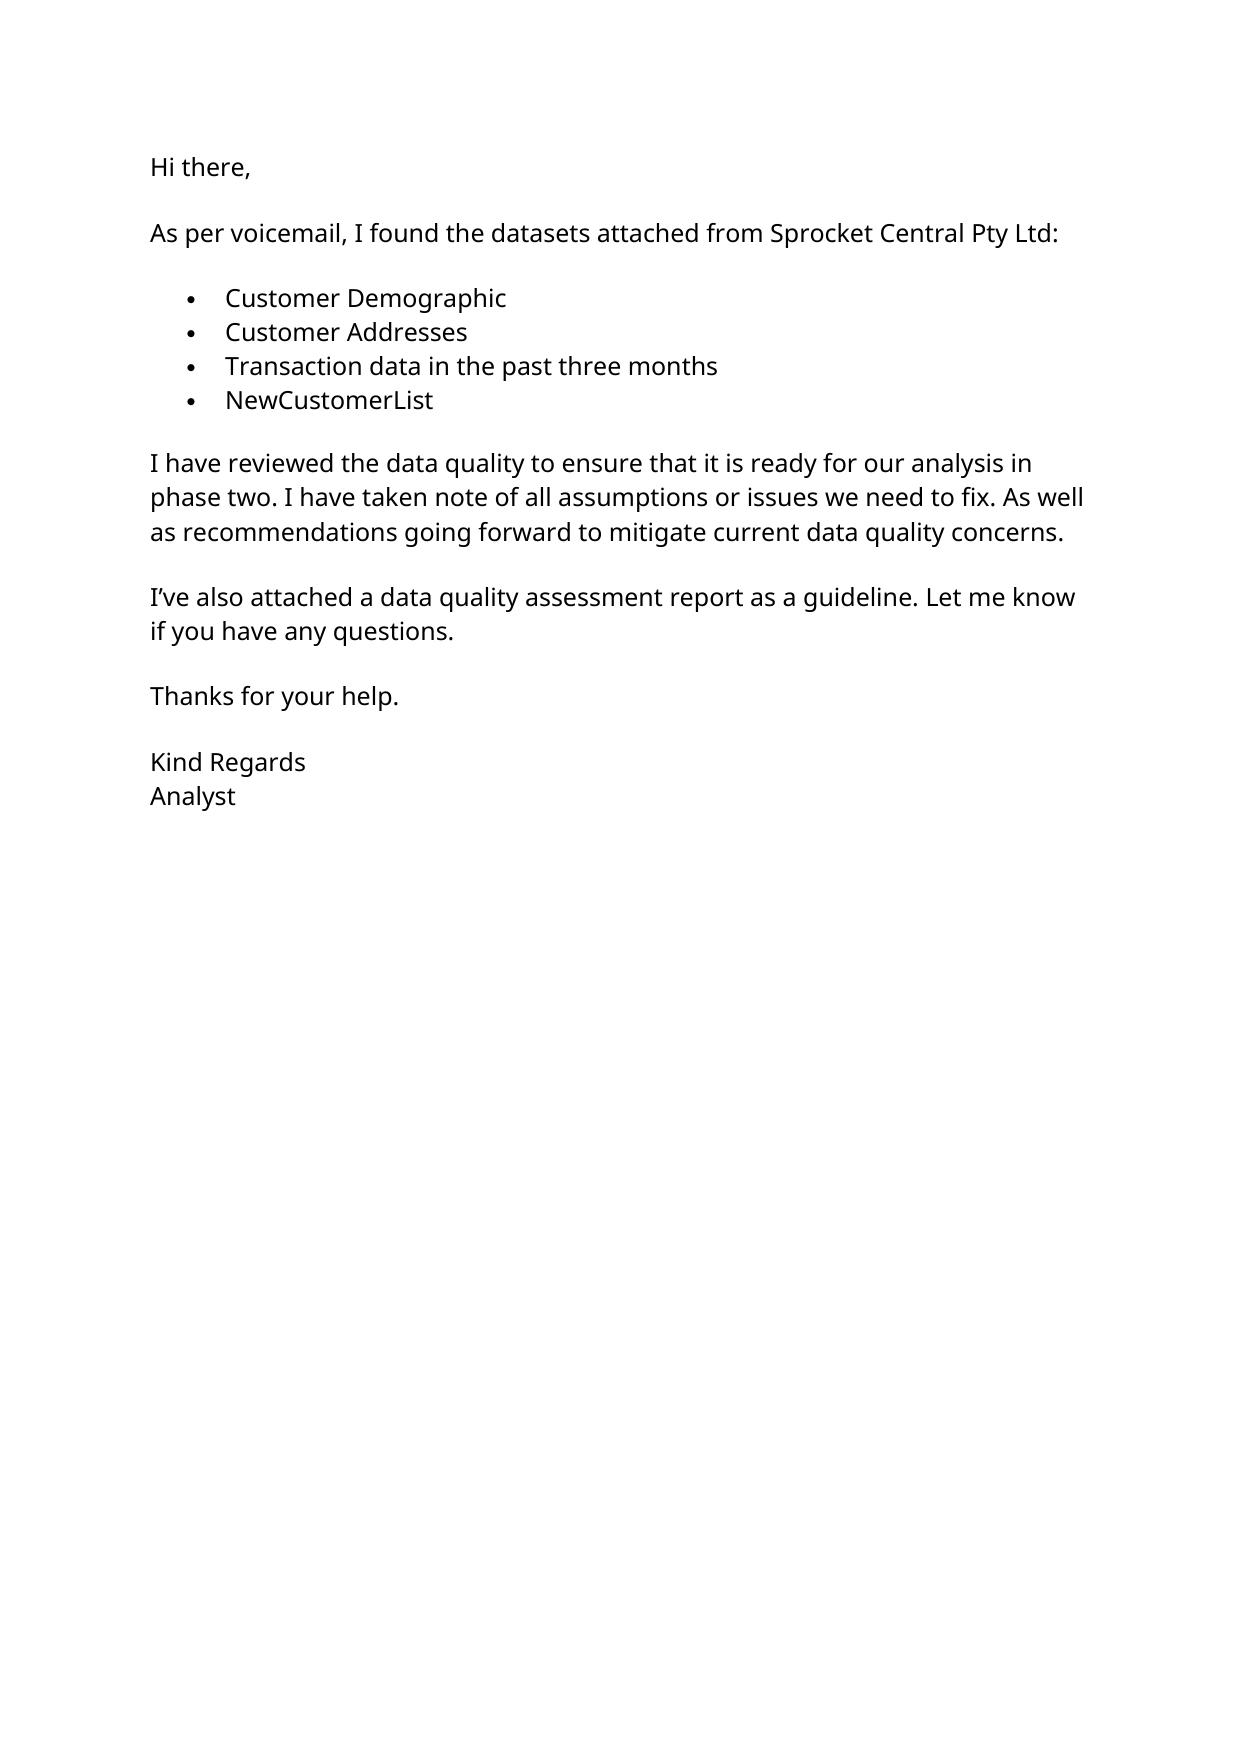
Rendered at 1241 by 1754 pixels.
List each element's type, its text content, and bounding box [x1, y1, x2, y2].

text Hi there, [150, 150, 1090, 184]
text Thanks for your help. [150, 679, 1090, 713]
text I’ve also attached a data quality assessment report as a guideline. Let me know if you have any questions. [150, 579, 1090, 648]
list Customer Addresses [187, 315, 1090, 349]
list Transaction data in the past three months [187, 349, 1090, 383]
list NewCustomerList [187, 383, 1090, 417]
list Customer Demographic [187, 281, 1090, 315]
text Kind Regards Analyst [150, 744, 1090, 812]
text I have reviewed the data quality to ensure that it is ready for our analysis in phase two. I have taken note of all assumptions or issues we need to fix. As well as recommendations going forward to mitigate current data quality concerns. [150, 446, 1090, 548]
text As per voicemail, I found the datasets attached from Sprocket Central Pty Ltd: [150, 215, 1090, 249]
